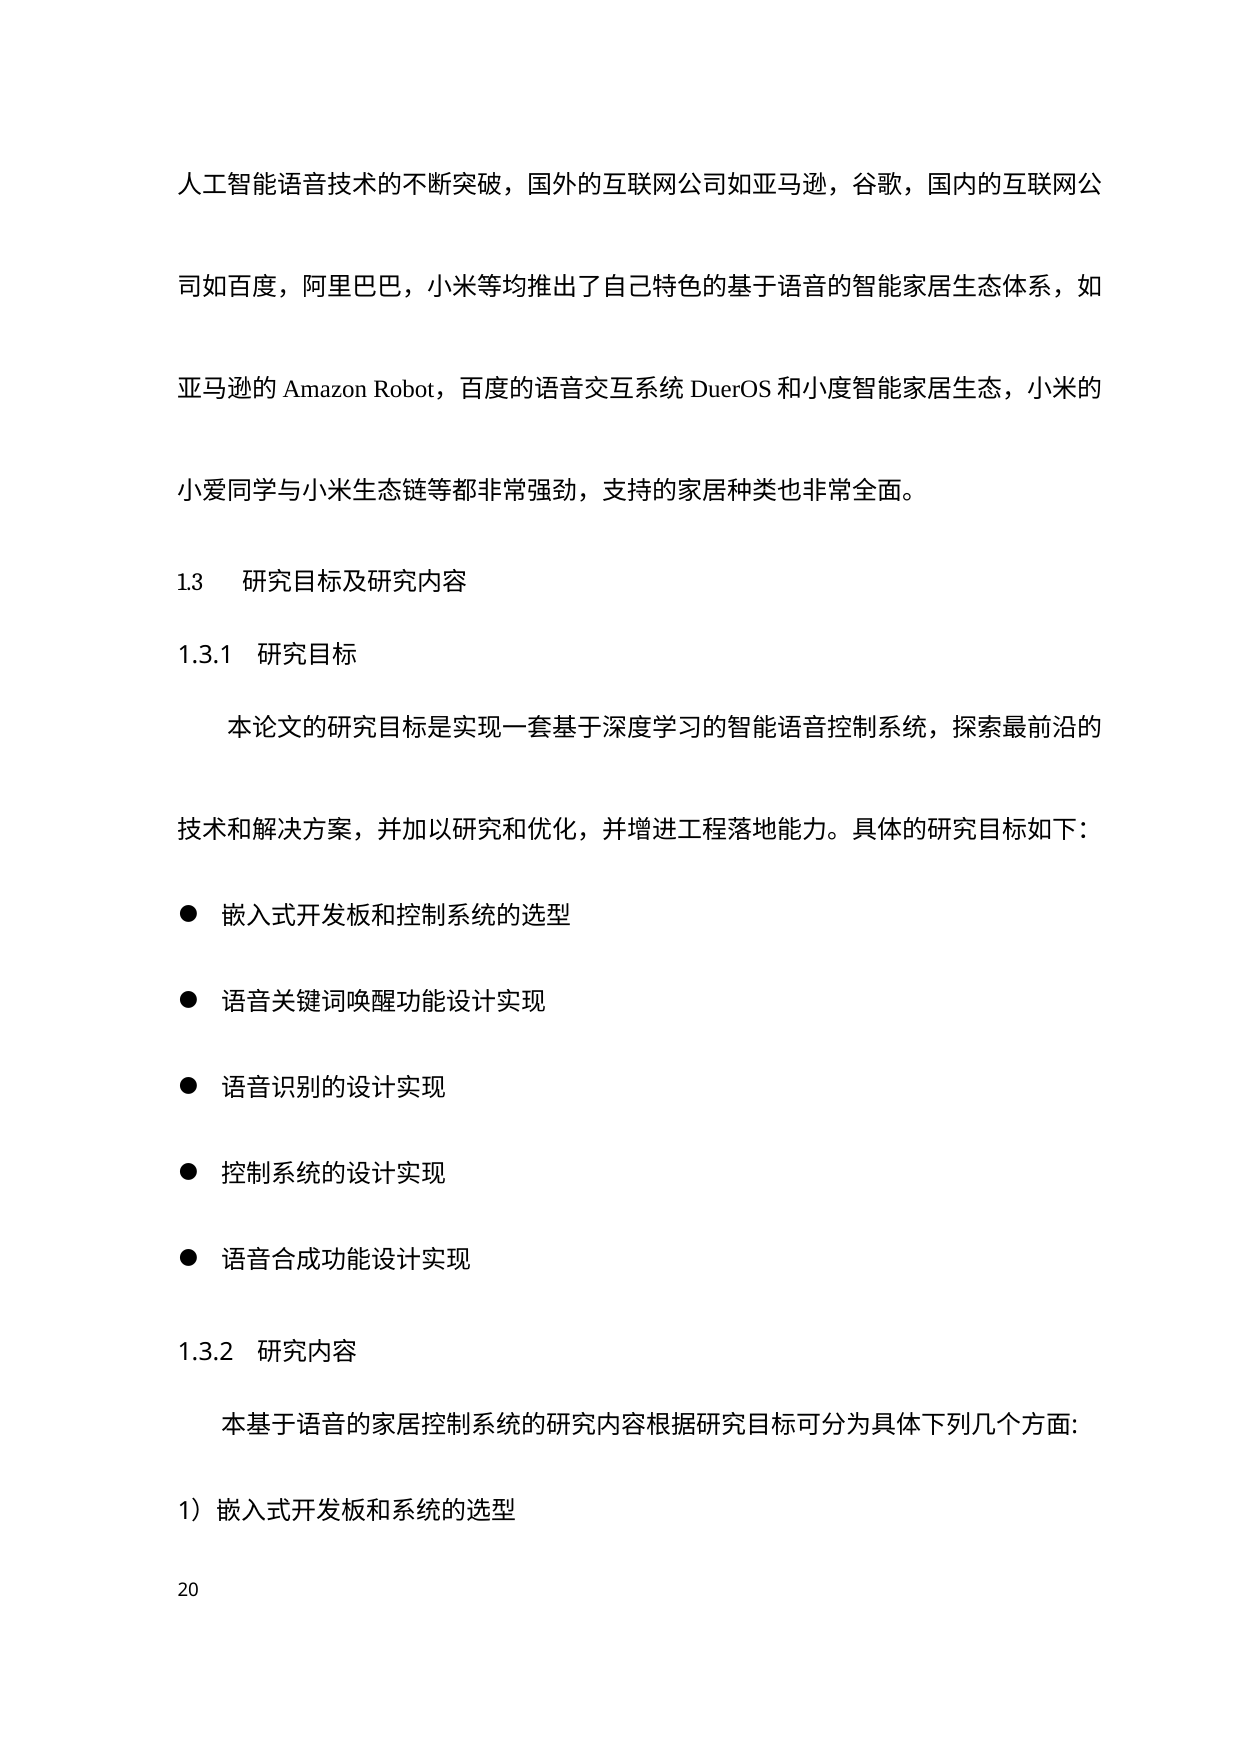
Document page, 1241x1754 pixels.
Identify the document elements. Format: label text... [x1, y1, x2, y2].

subtitle 研究内容 [177, 1315, 1122, 1383]
list 语音识别的设计实现 [177, 1052, 1122, 1120]
list 语音关键词唤醒功能设计实现 [177, 966, 1122, 1034]
list 控制系统的设计实现 [177, 1138, 1122, 1206]
list 语音合成功能设计实现 [177, 1224, 1122, 1292]
text 1）嵌入式开发板和系统的选型 [177, 1474, 1122, 1542]
list 嵌入式开发板和控制系统的选型 [177, 880, 1122, 948]
text 本论文的研究目标是实现一套基于深度学习的智能语音控制系统，探索最前沿的技术和解决方案，并加以研究和优化，并增进工程落地能力。具体的研究目标如下： [177, 692, 1122, 862]
subtitle 研究目标 [177, 619, 1122, 687]
subtitle 研究目标及研究内容 [177, 546, 1122, 613]
text 本基于语音的家居控制系统的研究内容根据研究目标可分为具体下列几个方面: [177, 1388, 1122, 1456]
